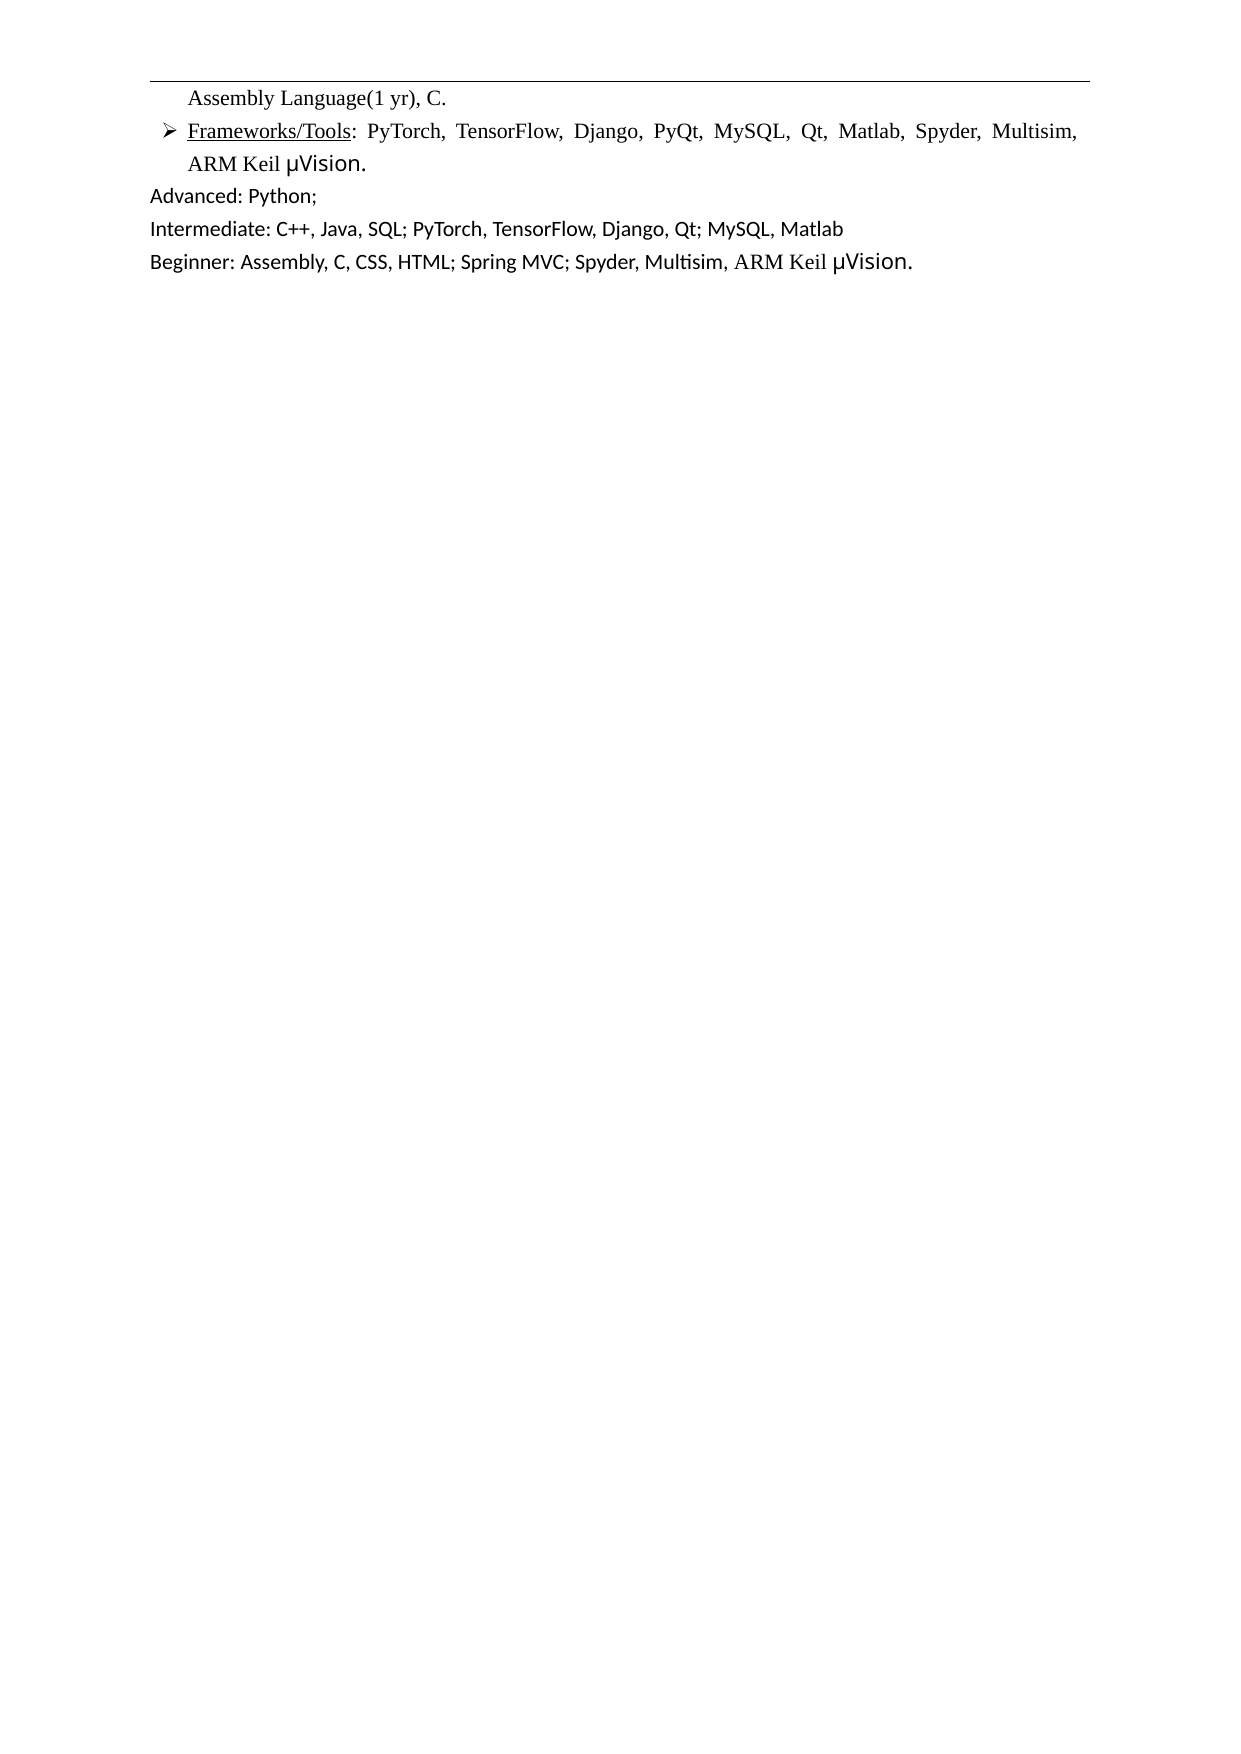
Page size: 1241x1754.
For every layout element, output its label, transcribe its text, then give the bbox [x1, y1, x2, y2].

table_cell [150, 82, 1090, 179]
text Intermediate: C++, Java, SQL; PyTorch, TensorFlow, Django, Qt; MySQL, Matlab Beginner: Assembly, C, CSS, HTML; Spring MVC; Spyder, Multisim, ARM Keil µVision. [150, 212, 1090, 277]
text Advanced: Python; [150, 179, 1090, 212]
